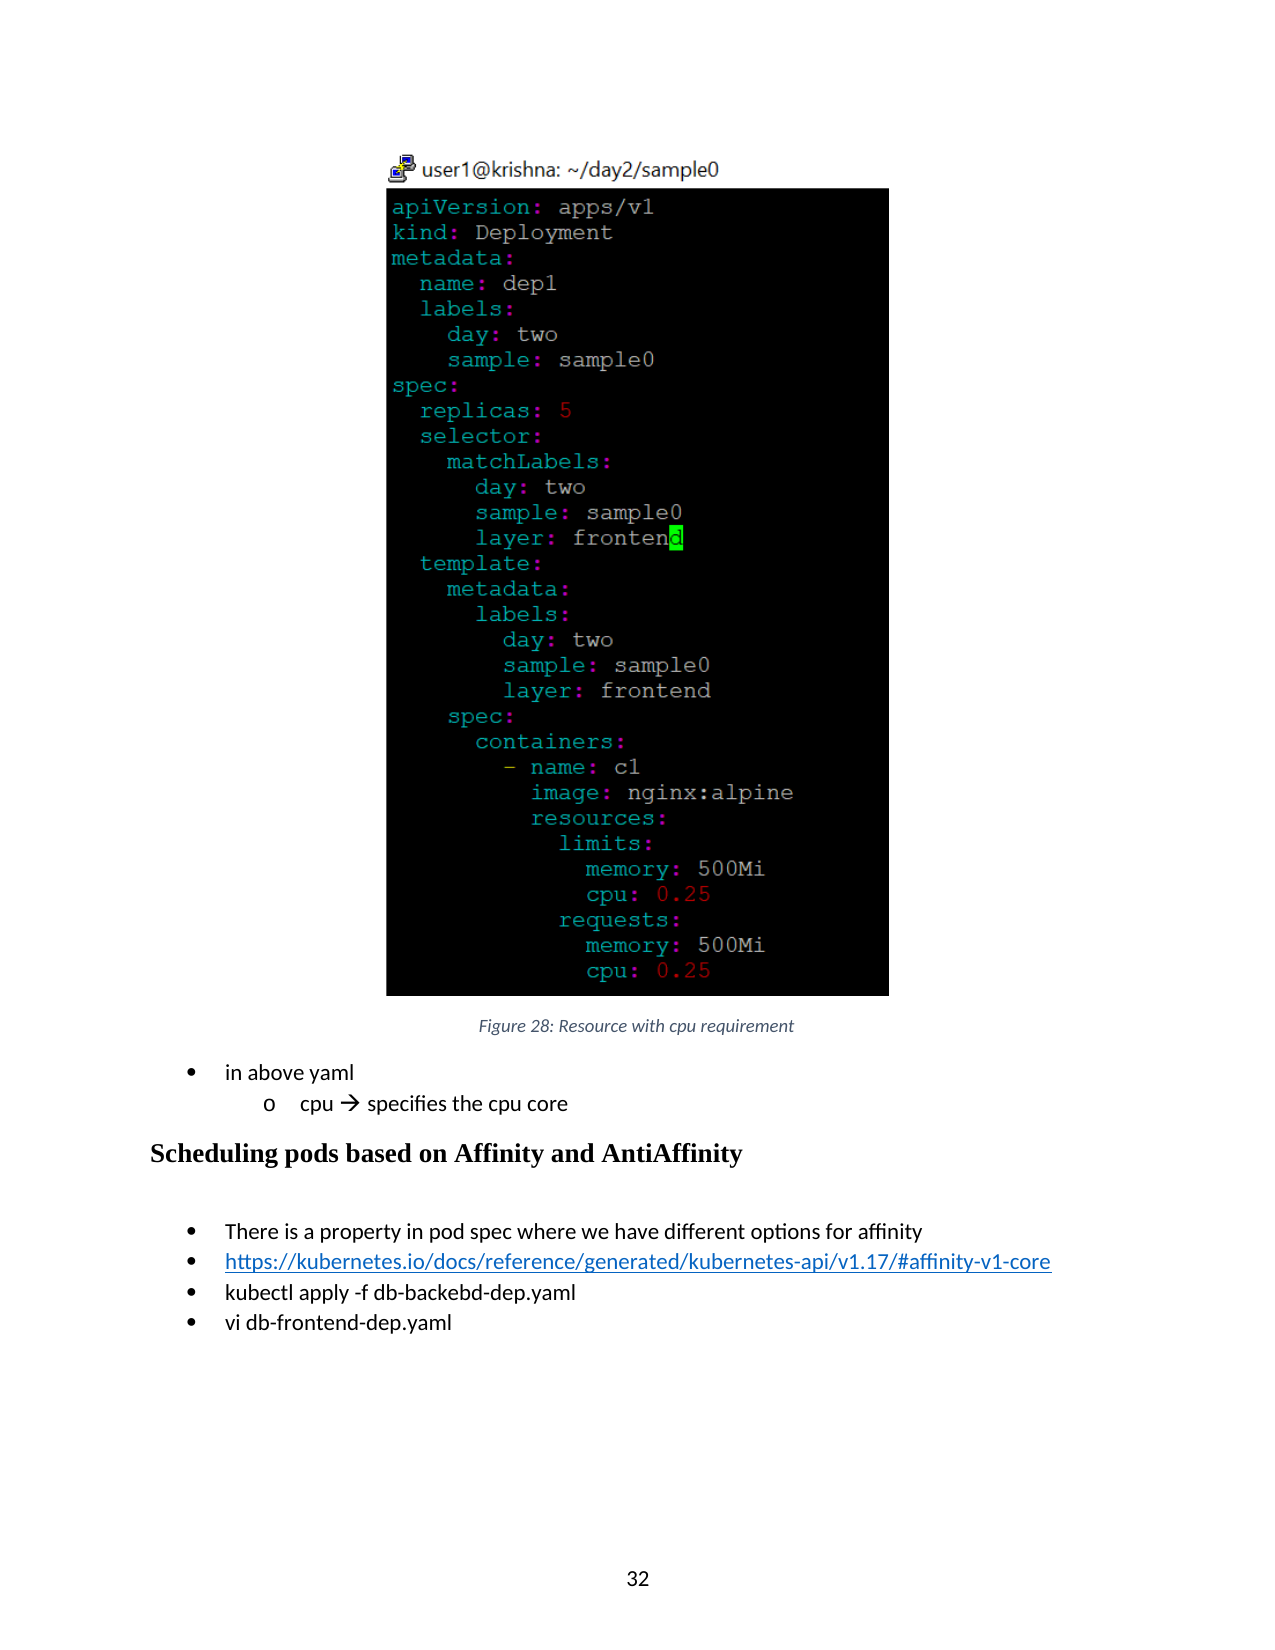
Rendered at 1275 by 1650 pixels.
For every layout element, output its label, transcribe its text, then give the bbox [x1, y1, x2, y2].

list in above yaml [187, 1058, 1125, 1086]
list cpu specifies the cpu core [262, 1089, 1125, 1118]
list https://kubernetes.io/docs/reference/generated/kubernetes-api/v1.17/#affinity-v1-core [187, 1247, 1125, 1275]
text Figure 28: Resource with cpu requirement [150, 1015, 1125, 1038]
list kubectl apply -f db-backebd-dep.yaml [187, 1278, 1125, 1306]
list vi db-frontend-dep.yaml [187, 1308, 1125, 1336]
picture [386, 150, 889, 996]
list There is a property in pod spec where we have different options for affinity [187, 1217, 1125, 1245]
subtitle Scheduling pods based on Affinity and AntiAffinity [150, 1137, 1125, 1168]
